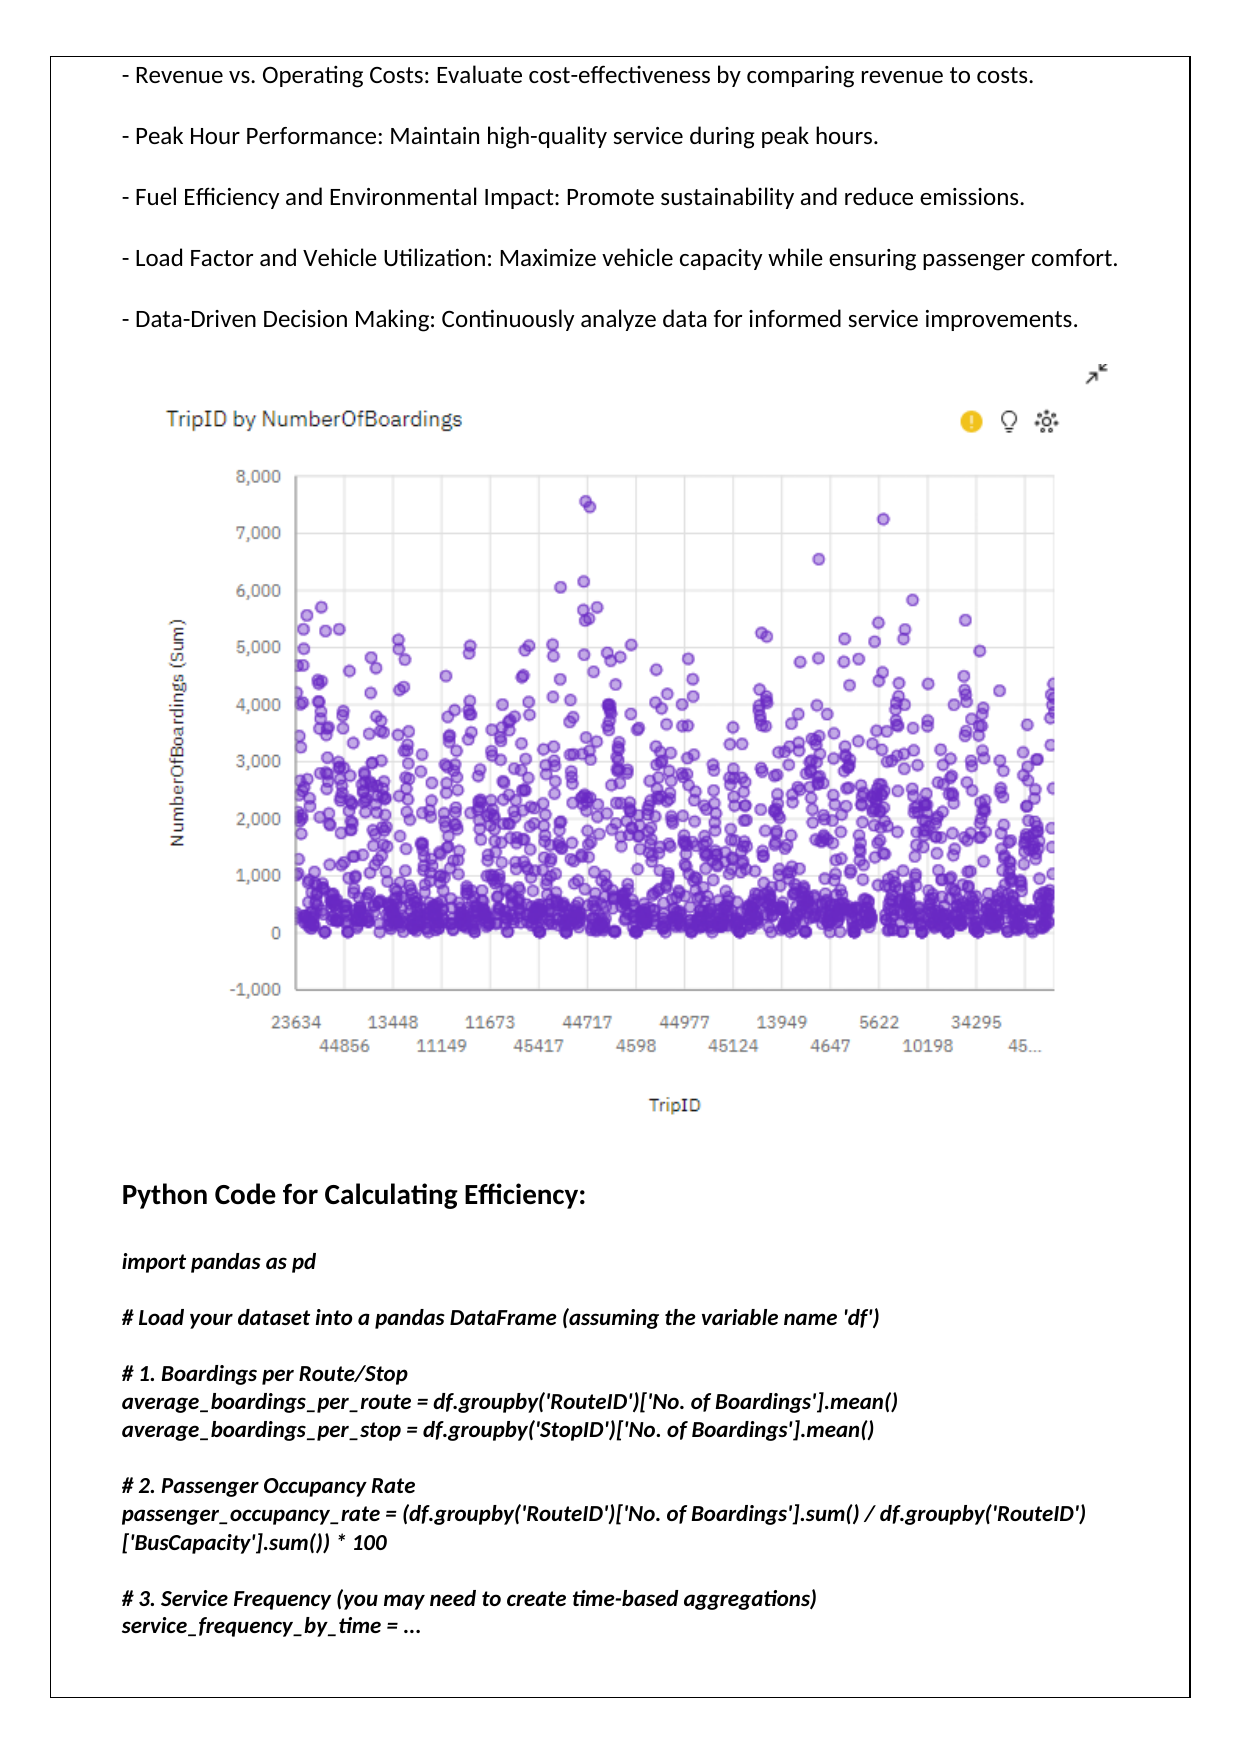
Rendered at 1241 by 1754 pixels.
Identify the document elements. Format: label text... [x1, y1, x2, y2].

text Python Code for Calculating Efficiency: [122, 1176, 1142, 1212]
text - Fuel Efficiency and Environmental Impact: Promote sustainability and reduce emissions. [122, 181, 1142, 212]
text - Load Factor and Vehicle Utilization: Maximize vehicle capacity while ensuring passenger comfort. [122, 242, 1142, 273]
text service_frequency_by_time = ... [122, 1612, 1142, 1640]
text - Revenue vs. Operating Costs: Evaluate cost-effectiveness by comparing revenue to costs. [122, 59, 1142, 89]
text passenger_occupancy_rate = (df.groupby('RouteID')['No. of Boardings'].sum() / df.groupby('RouteID')['BusCapacity'].sum()) * 100 [122, 1499, 1142, 1556]
text - Data-Driven Decision Making: Continuously analyze data for informed service improvements. [122, 303, 1142, 334]
text average_boardings_per_route = df.groupby('RouteID')['No. of Boardings'].mean() [122, 1387, 1142, 1416]
text # 1. Boardings per Route/Stop [122, 1359, 1142, 1387]
text average_boardings_per_stop = df.groupby('StopID')['No. of Boardings'].mean() [122, 1416, 1142, 1443]
text # 3. Service Frequency (you may need to create time-based aggregations) [122, 1584, 1142, 1612]
picture [121, 364, 1122, 1146]
text import pandas as pd [122, 1247, 1142, 1275]
text # 2. Passenger Occupancy Rate [122, 1472, 1142, 1499]
text # Load your dataset into a pandas DataFrame (assuming the variable name 'df') [122, 1303, 1142, 1331]
text - Peak Hour Performance: Maintain high-quality service during peak hours. [122, 120, 1142, 151]
